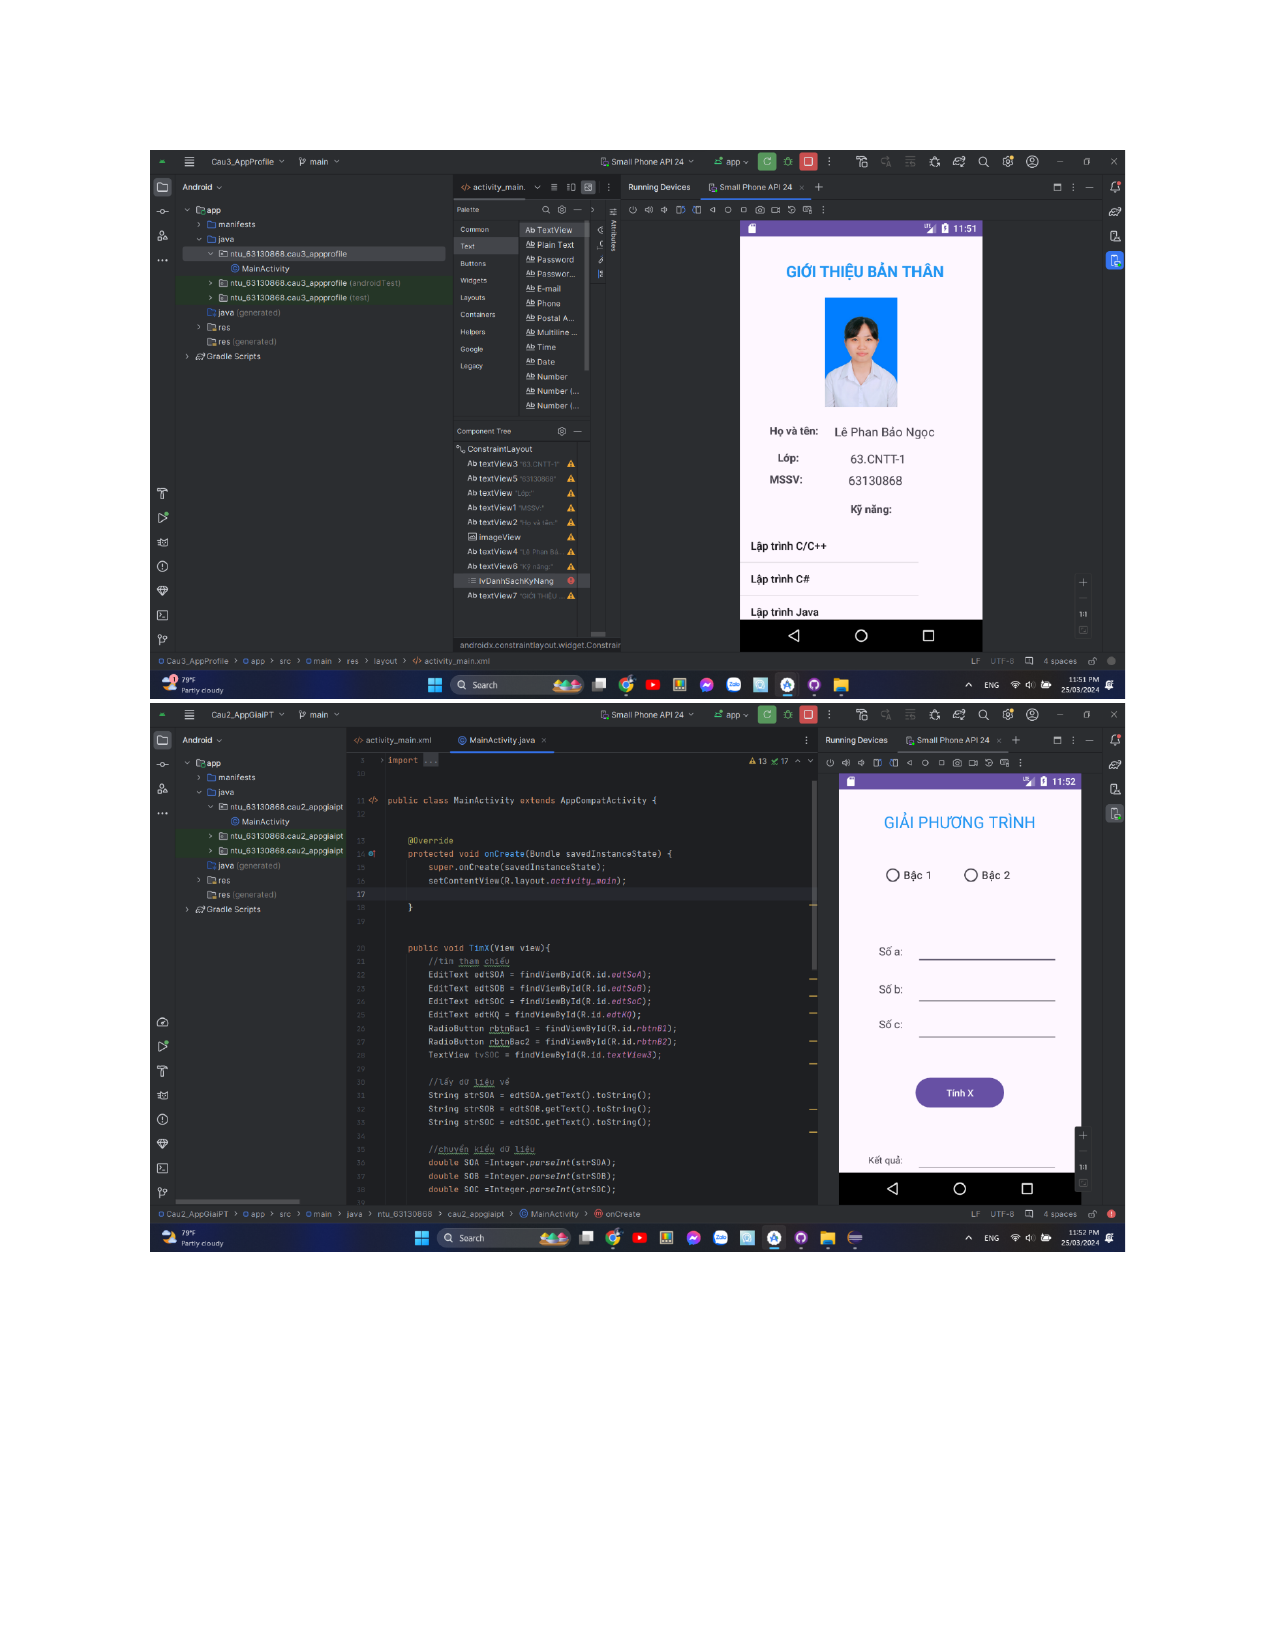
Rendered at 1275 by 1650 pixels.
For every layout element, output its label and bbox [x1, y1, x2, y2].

picture [150, 703, 1125, 1252]
picture [150, 150, 1125, 699]
